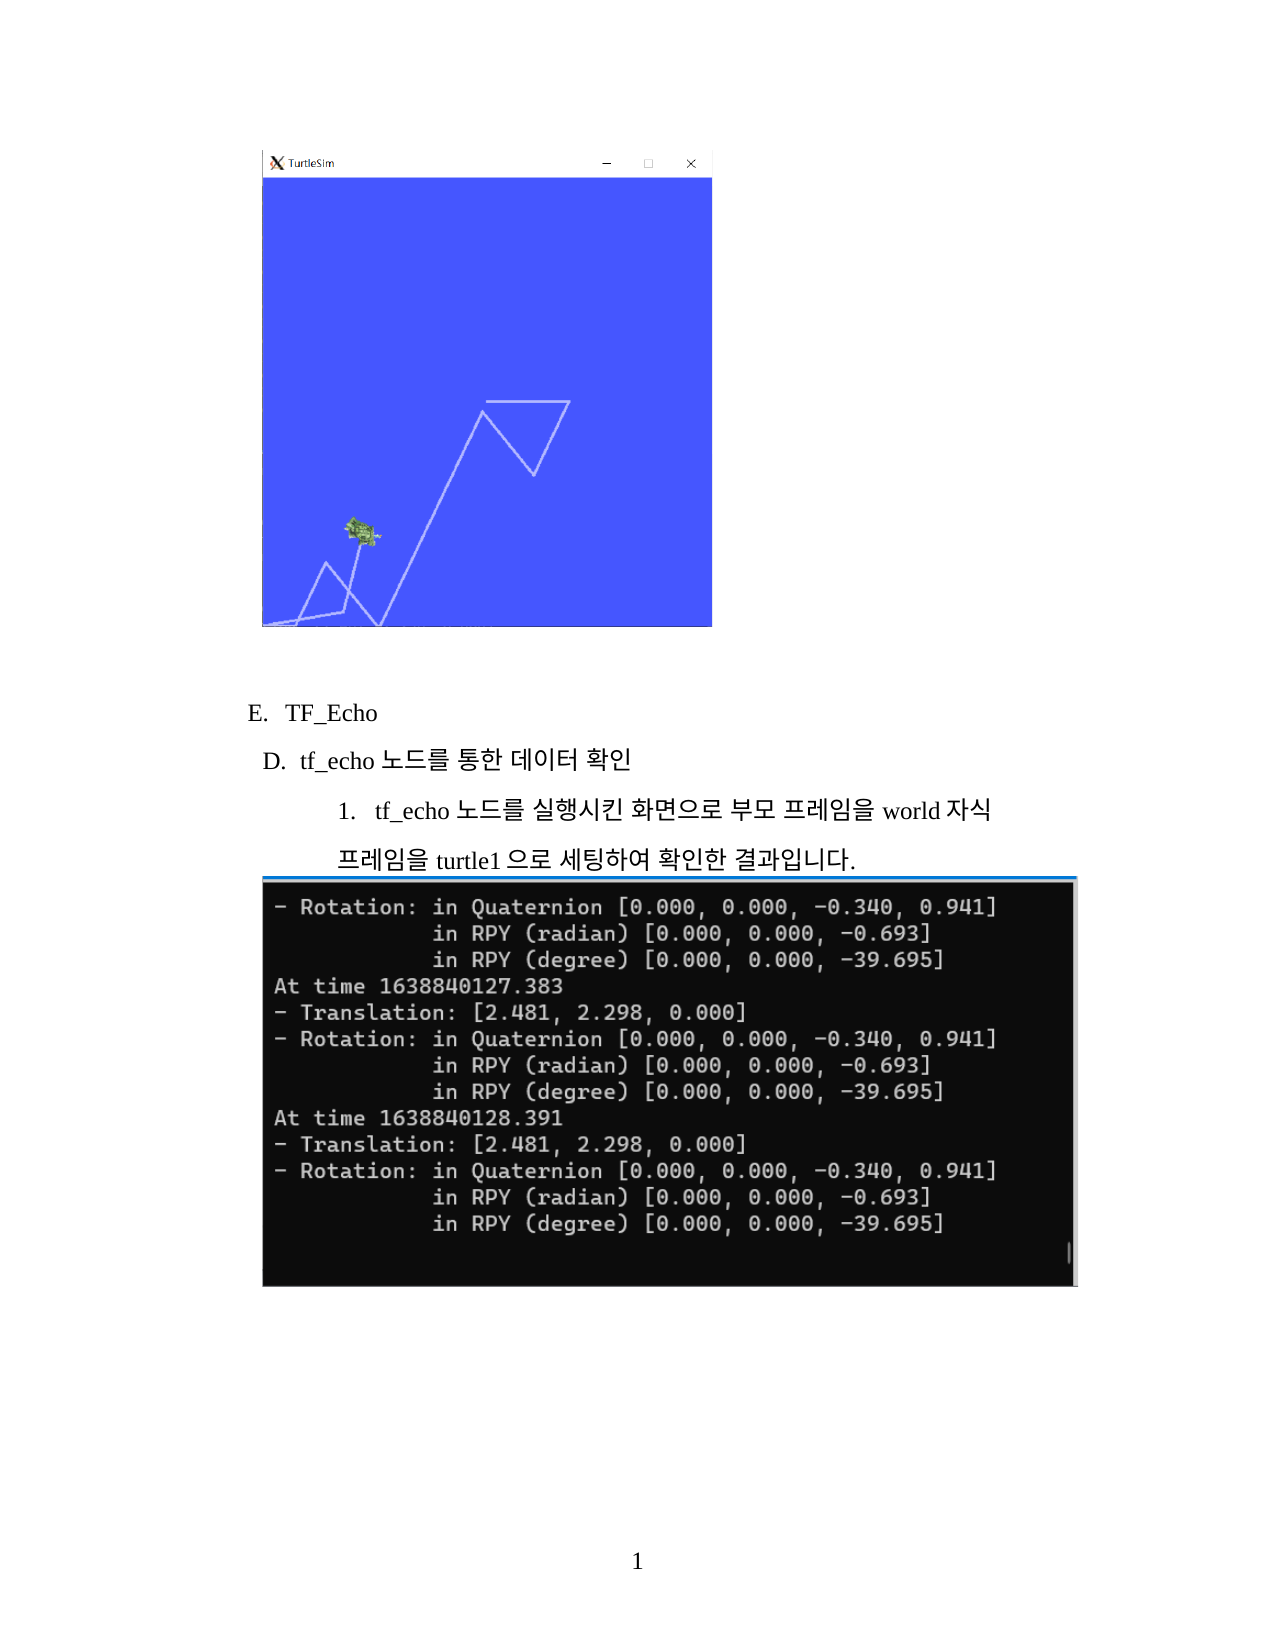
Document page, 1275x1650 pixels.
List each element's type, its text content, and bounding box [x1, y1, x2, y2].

picture [262, 150, 713, 627]
list tf_echo 노드를 실행시킨 화면으로 부모 프레임을 world 자식 프레임을 turtle1으로 세팅하여 확인한 결과입니다. [337, 777, 1088, 877]
list tf_echo 노드를 통한 데이터 확인 [262, 727, 1088, 777]
list TF_Echo [247, 677, 1088, 727]
picture [262, 876, 1079, 1287]
